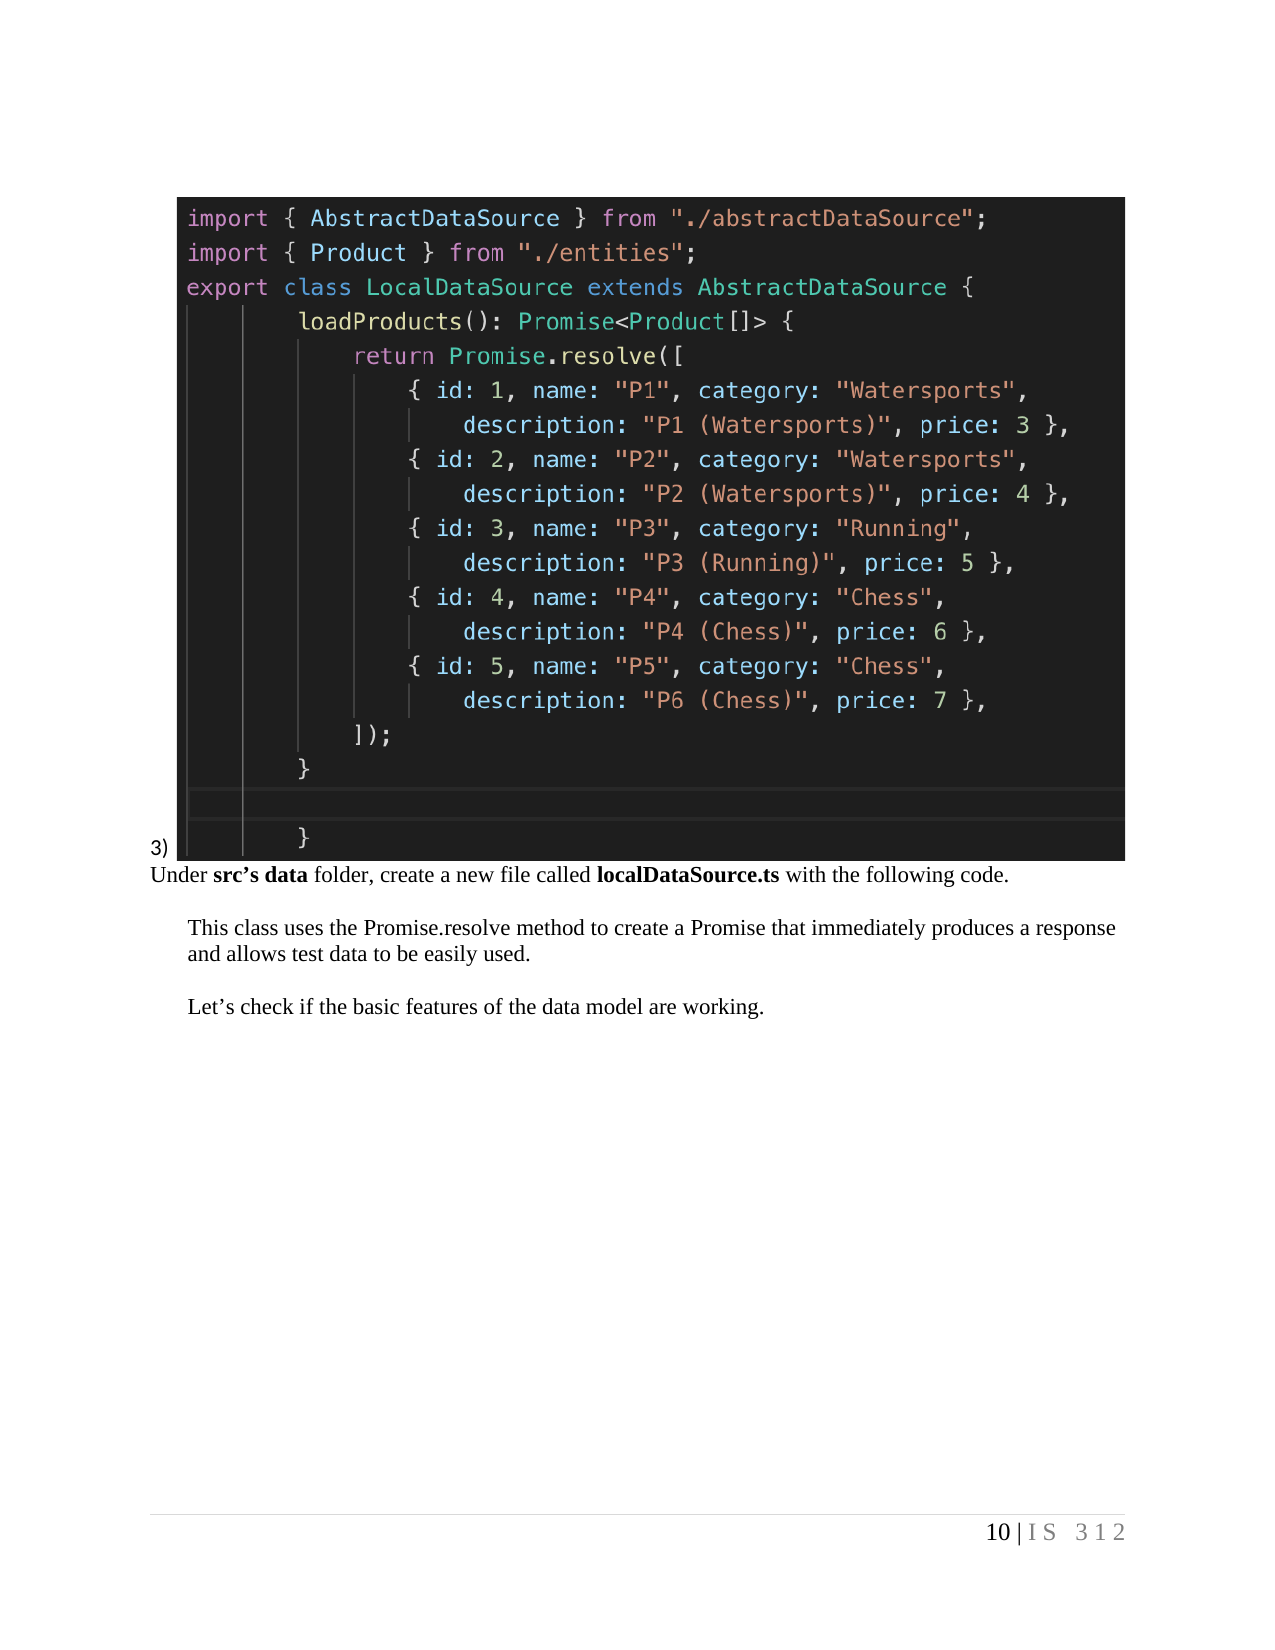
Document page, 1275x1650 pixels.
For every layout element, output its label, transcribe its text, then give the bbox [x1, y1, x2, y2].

picture [176, 197, 1125, 861]
